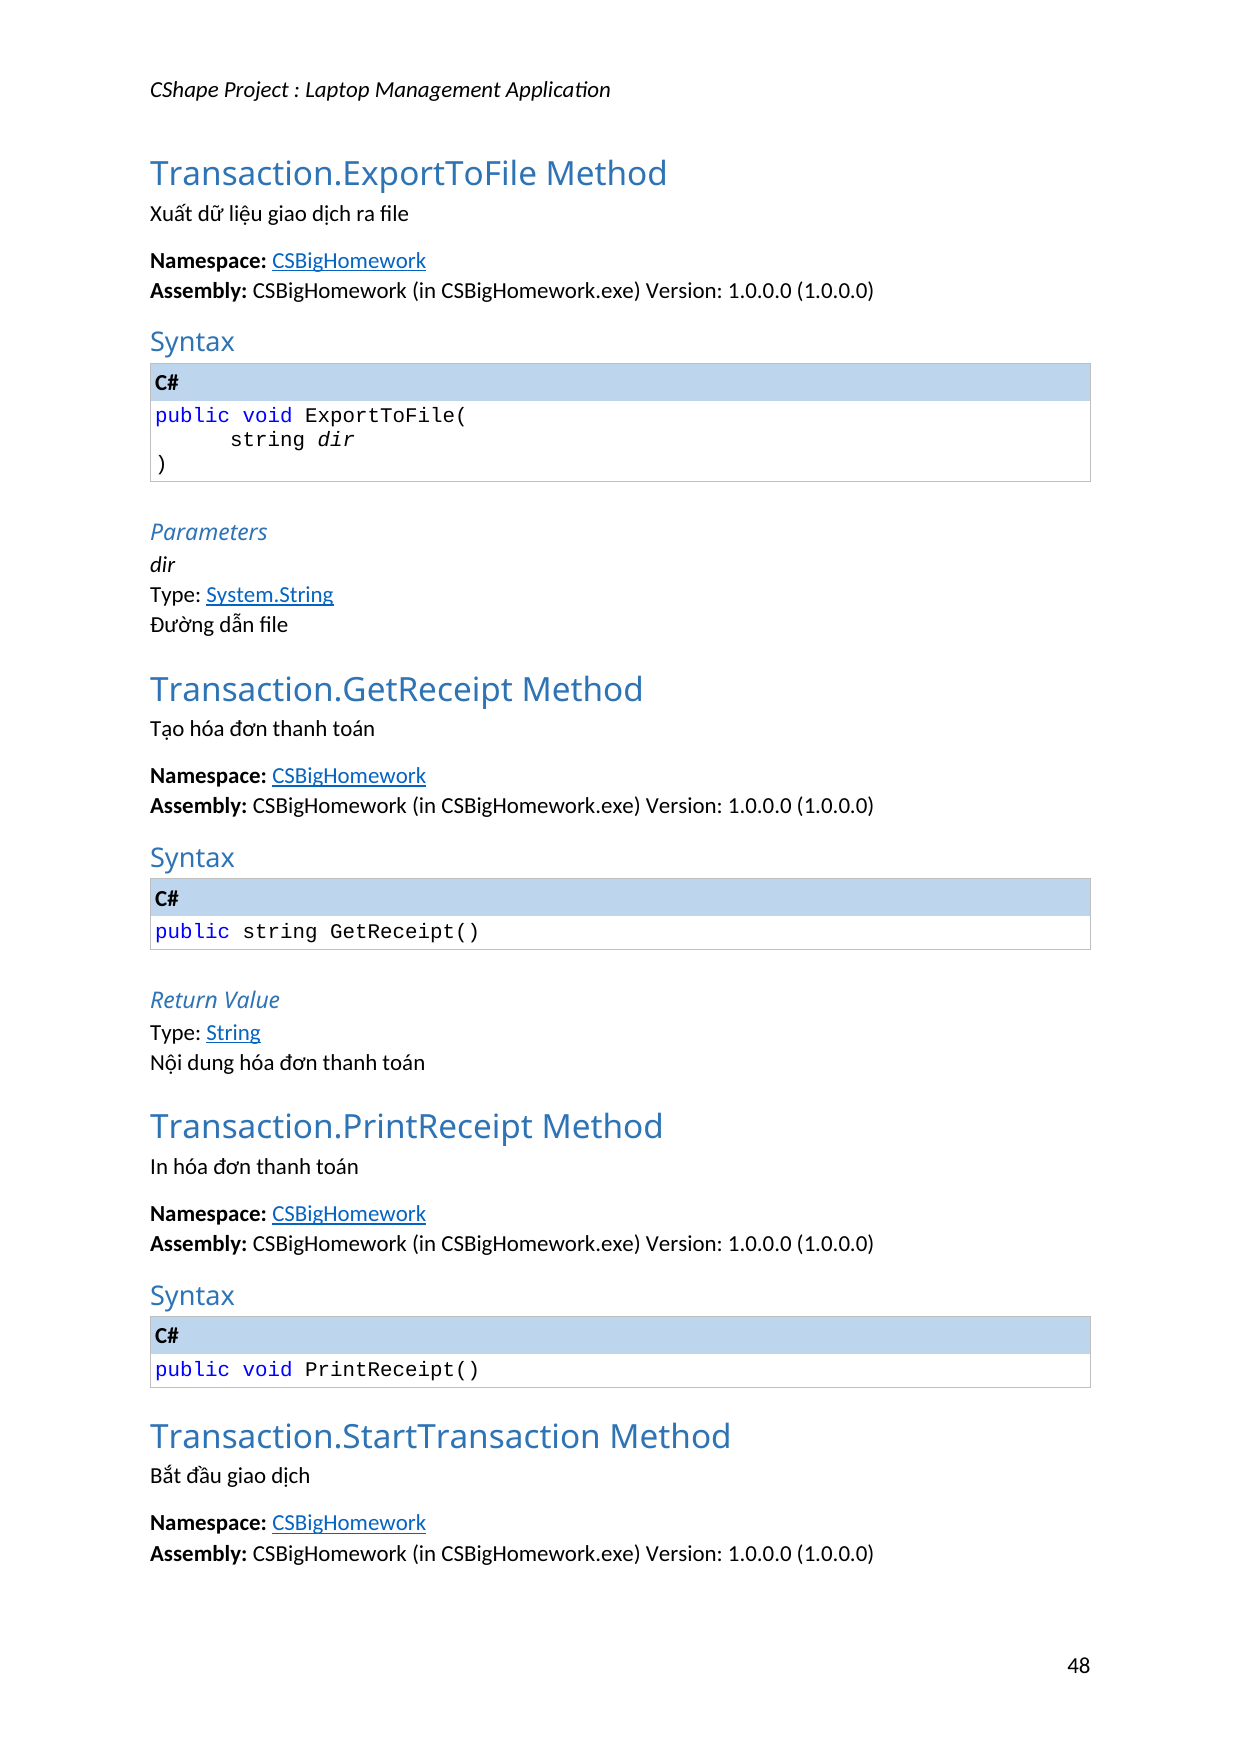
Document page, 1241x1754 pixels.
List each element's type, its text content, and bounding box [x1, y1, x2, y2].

table_cell public string GetReceipt() [151, 916, 1090, 949]
text Namespace: CSBigHomework Assembly: CSBigHomework (in CSBigHomework.exe) Version: 1.0.0.0 (1.0.0.0) [150, 246, 1090, 304]
table_header C# [151, 364, 1090, 401]
subtitle Transaction.GetReceipt Method [150, 665, 1090, 711]
text Tạo hóa đơn thanh toán [150, 714, 1090, 742]
text Namespace: CSBigHomework Assembly: CSBigHomework (in CSBigHomework.exe) Version: 1.0.0.0 (1.0.0.0) [150, 761, 1090, 819]
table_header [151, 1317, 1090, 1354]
text Namespace: CSBigHomework Assembly: CSBigHomework (in CSBigHomework.exe) Version: 1.0.0.0 (1.0.0.0) [150, 1508, 1090, 1567]
subtitle Syntax [150, 323, 1090, 360]
subtitle Syntax [150, 838, 1090, 875]
subtitle Syntax [150, 1276, 1090, 1313]
subtitle Transaction.PrintReceipt Method [150, 1103, 1090, 1149]
subtitle Return Value [150, 984, 1090, 1015]
subtitle Parameters [150, 516, 1090, 547]
text Type: System.String [150, 580, 1090, 608]
subtitle Transaction.ExportToFile Method [150, 150, 1090, 195]
text Namespace: CSBigHomework Assembly: CSBigHomework (in CSBigHomework.exe) Version: 1.0.0.0 (1.0.0.0) [150, 1199, 1090, 1257]
subtitle Transaction.StartTransaction Method [150, 1413, 1090, 1458]
text Bắt đầu giao dịch [150, 1462, 1090, 1490]
table_header C# [151, 879, 1090, 916]
text Đường dẫn file [150, 610, 1090, 638]
text Xuất dữ liệu giao dịch ra file [150, 199, 1090, 227]
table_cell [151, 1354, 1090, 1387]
text Type: String Nội dung hóa đơn thanh toán [150, 1018, 1090, 1076]
table_cell public void ExportToFile( string dir ) [151, 401, 1090, 481]
text dir [150, 550, 1090, 578]
text In hóa đơn thanh toán [150, 1152, 1090, 1180]
